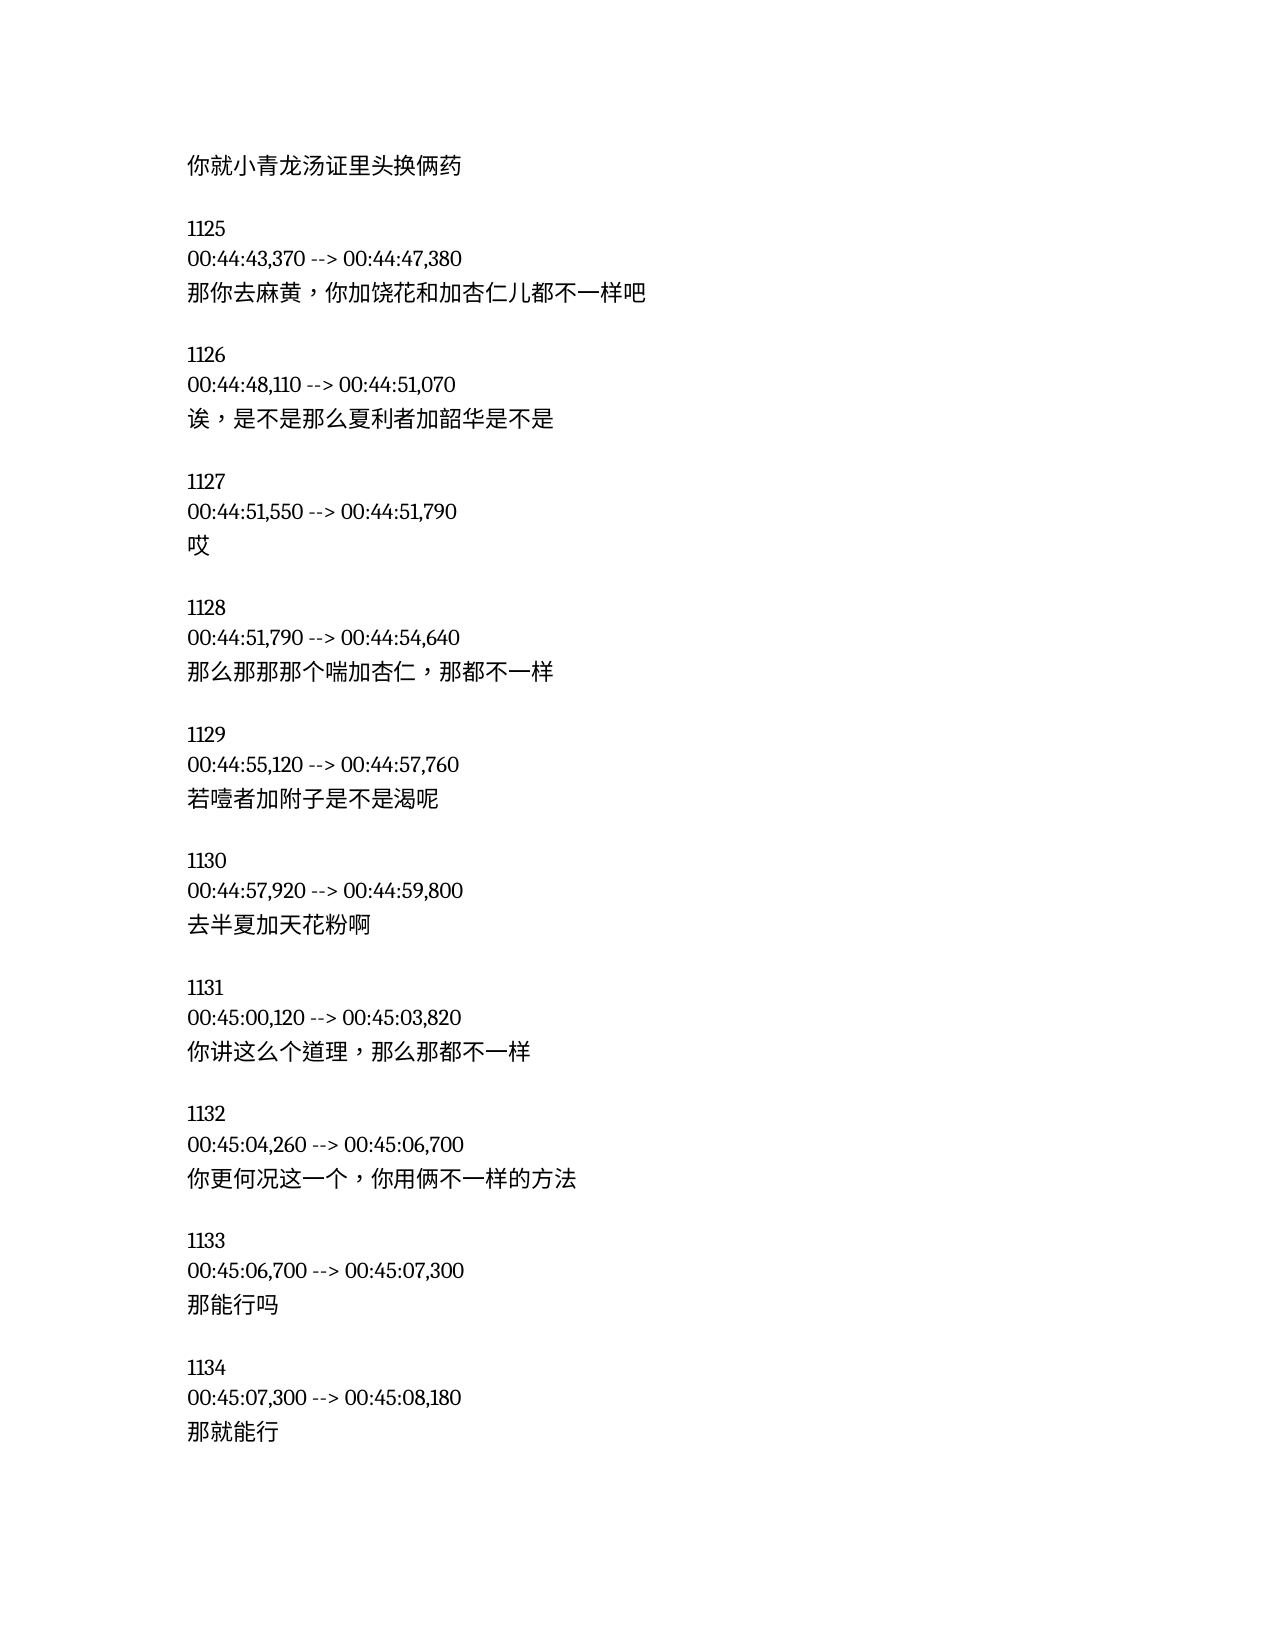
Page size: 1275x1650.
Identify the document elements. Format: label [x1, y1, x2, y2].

text [187, 150, 1087, 1477]
